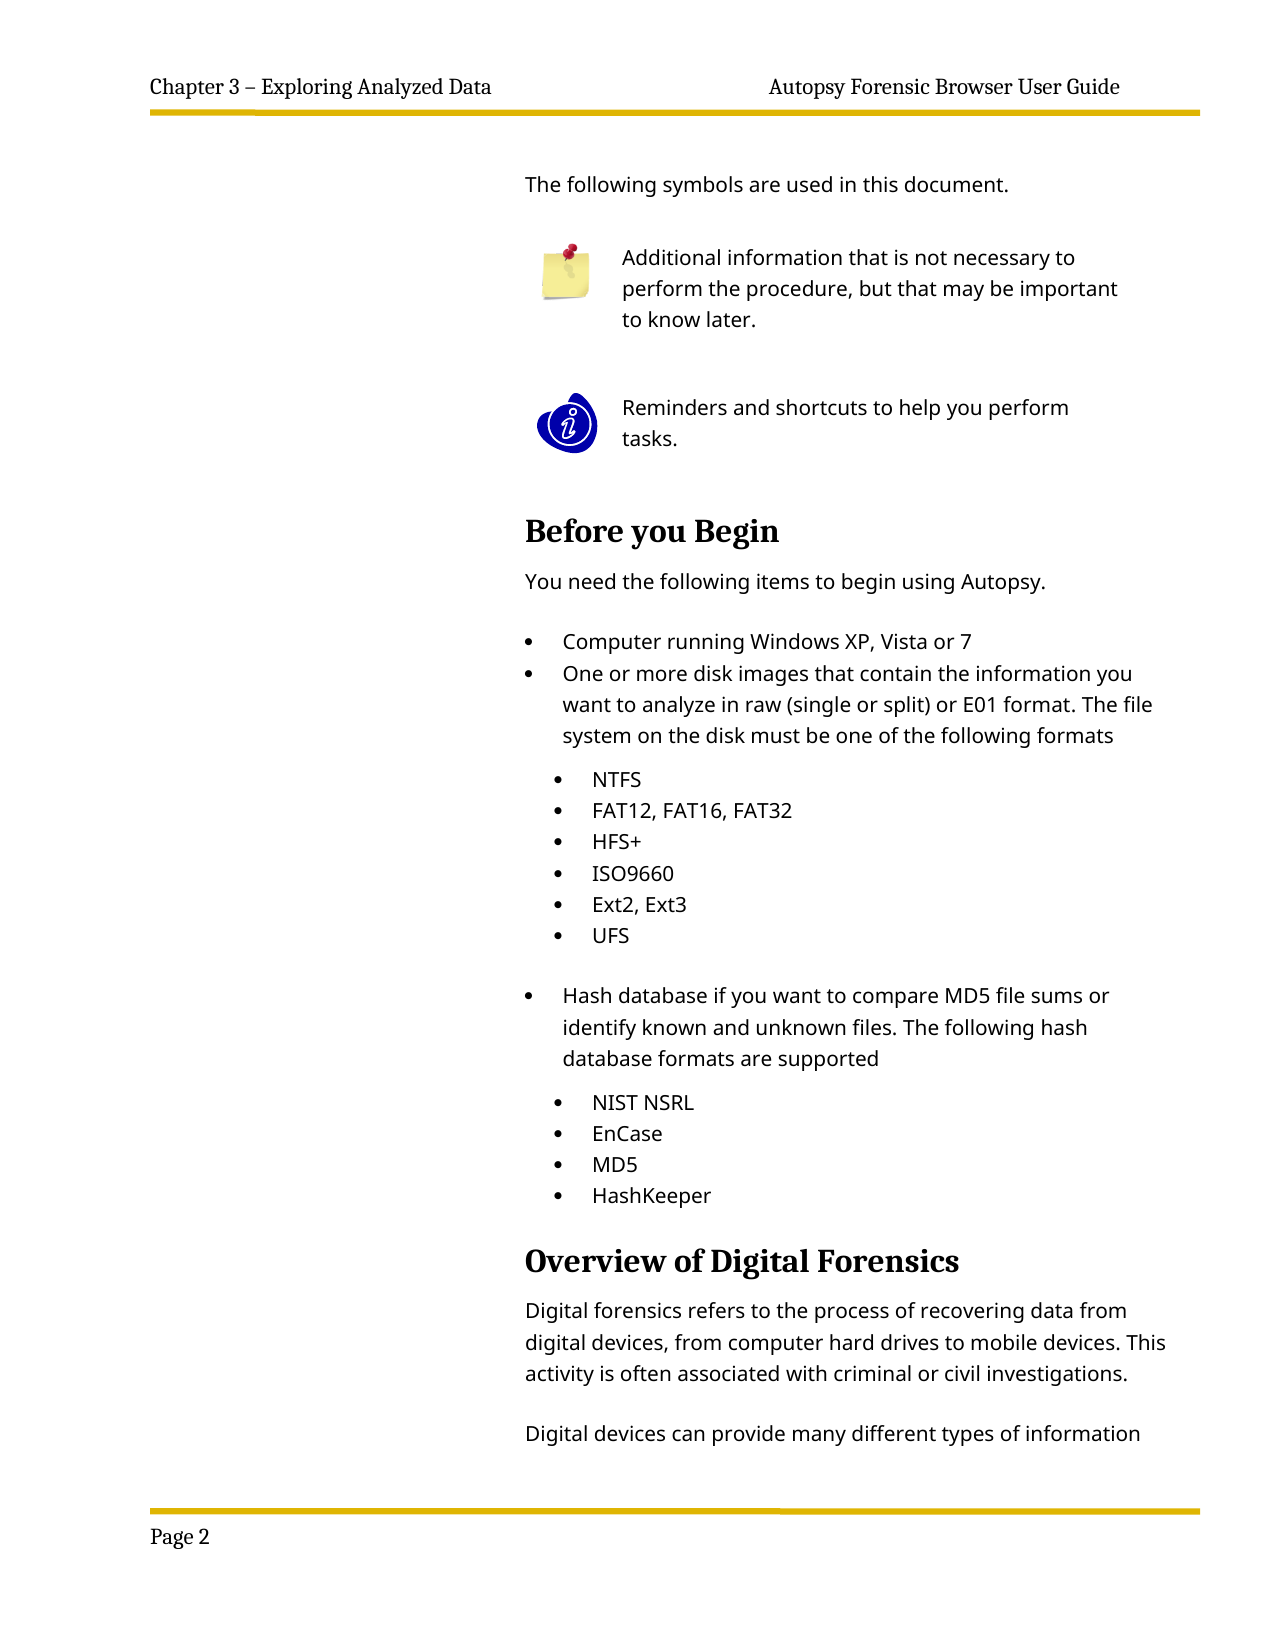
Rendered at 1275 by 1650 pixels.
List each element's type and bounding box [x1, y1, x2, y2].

picture [536, 242, 597, 303]
